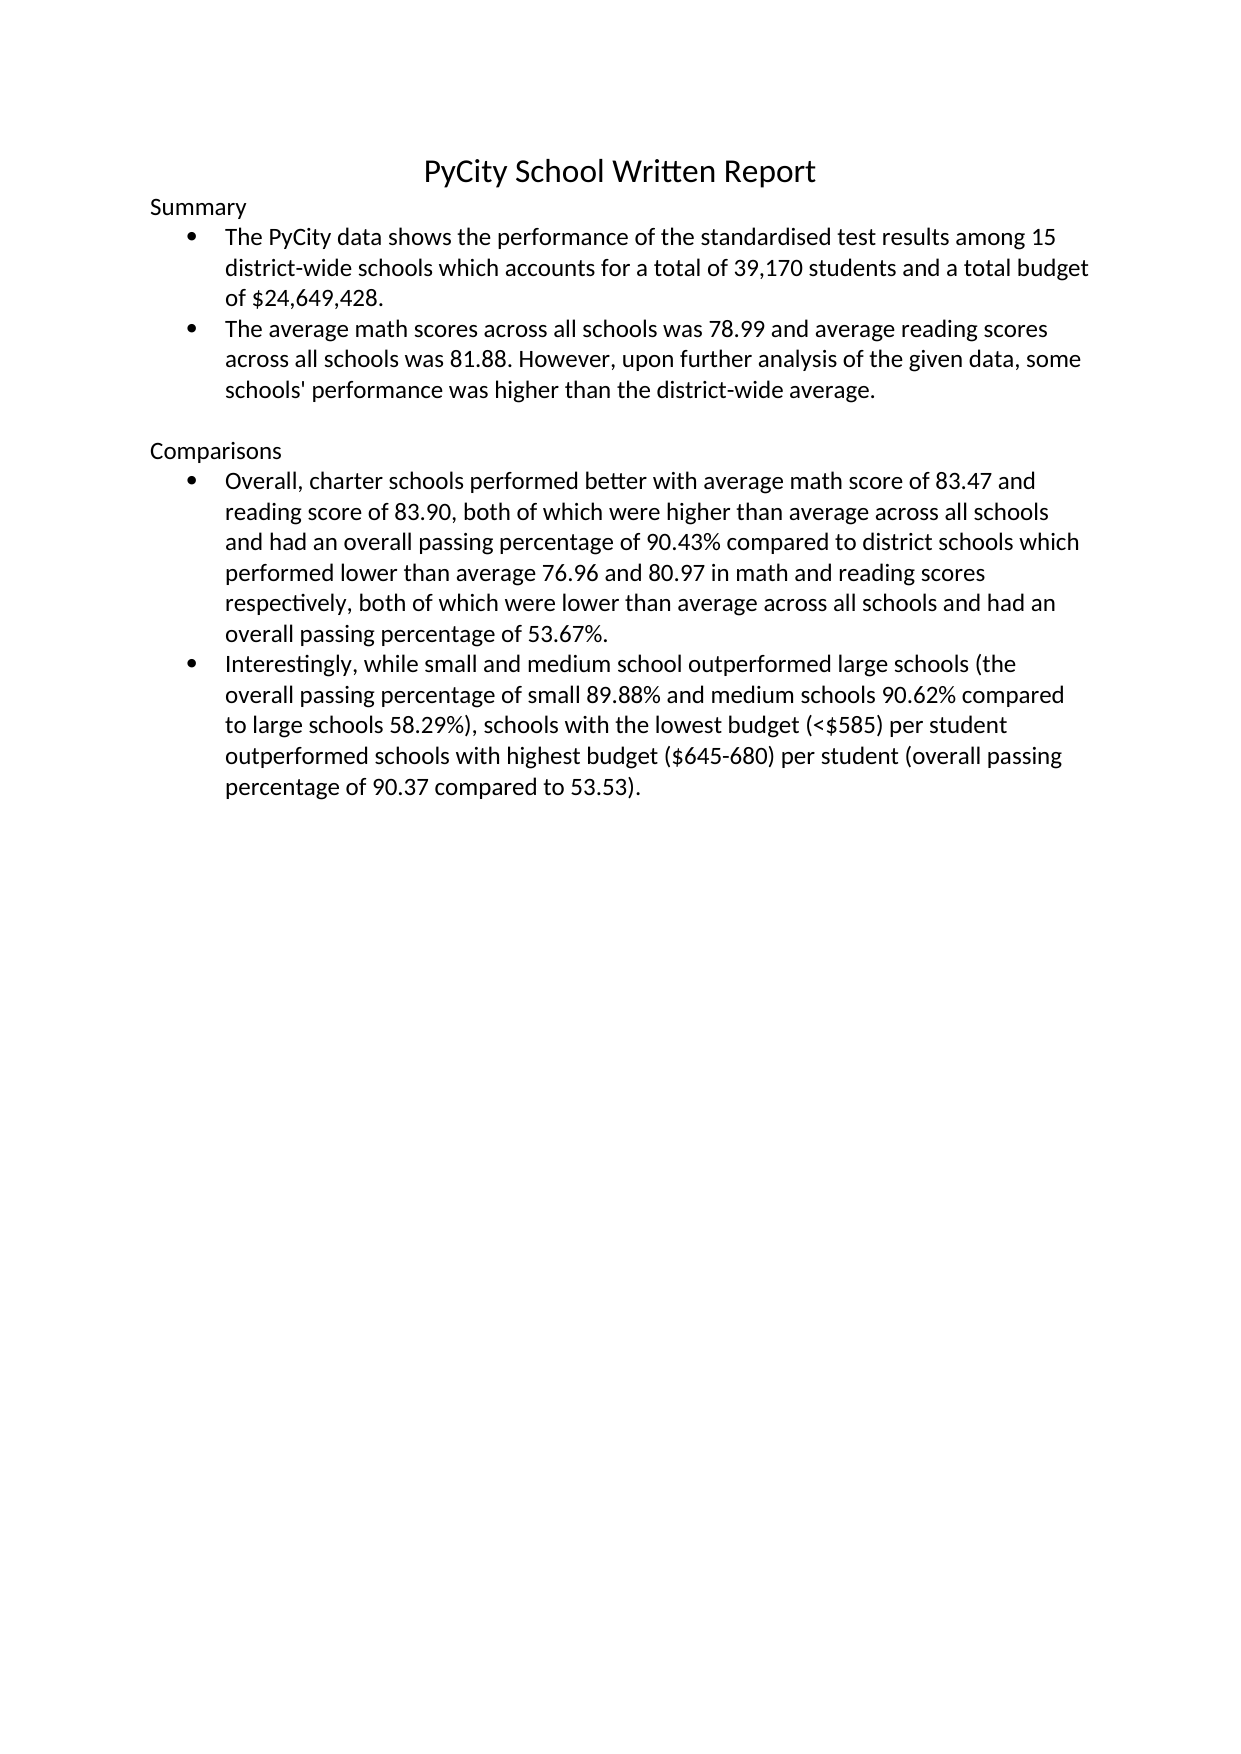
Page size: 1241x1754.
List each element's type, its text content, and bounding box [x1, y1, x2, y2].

text Comparisons [150, 435, 1090, 465]
list The PyCity data shows the performance of the standardised test results among 15 district-wide schools which accounts for a total of 39,170 students and a total budget of $24,649,428. [187, 221, 1090, 313]
list Interestingly, while small and medium school outperformed large schools (the overall passing percentage of small 89.88% and medium schools 90.62% compared to large schools 58.29%), schools with the lowest budget (<$585) per student outperformed schools with highest budget ($645-680) per student (overall passing percentage of 90.37 compared to 53.53). [187, 648, 1090, 801]
text Summary [150, 191, 1090, 221]
list The average math scores across all schools was 78.99 and average reading scores across all schools was 81.88. However, upon further analysis of the given data, some schools' performance was higher than the district-wide average. [187, 313, 1090, 404]
list Overall, charter schools performed better with average math score of 83.47 and reading score of 83.90, both of which were higher than average across all schools and had an overall passing percentage of 90.43% compared to district schools which performed lower than average 76.96 and 80.97 in math and reading scores respectively, both of which were lower than average across all schools and had an overall passing percentage of 53.67%. [187, 465, 1090, 648]
text PyCity School Written Report [150, 150, 1090, 191]
